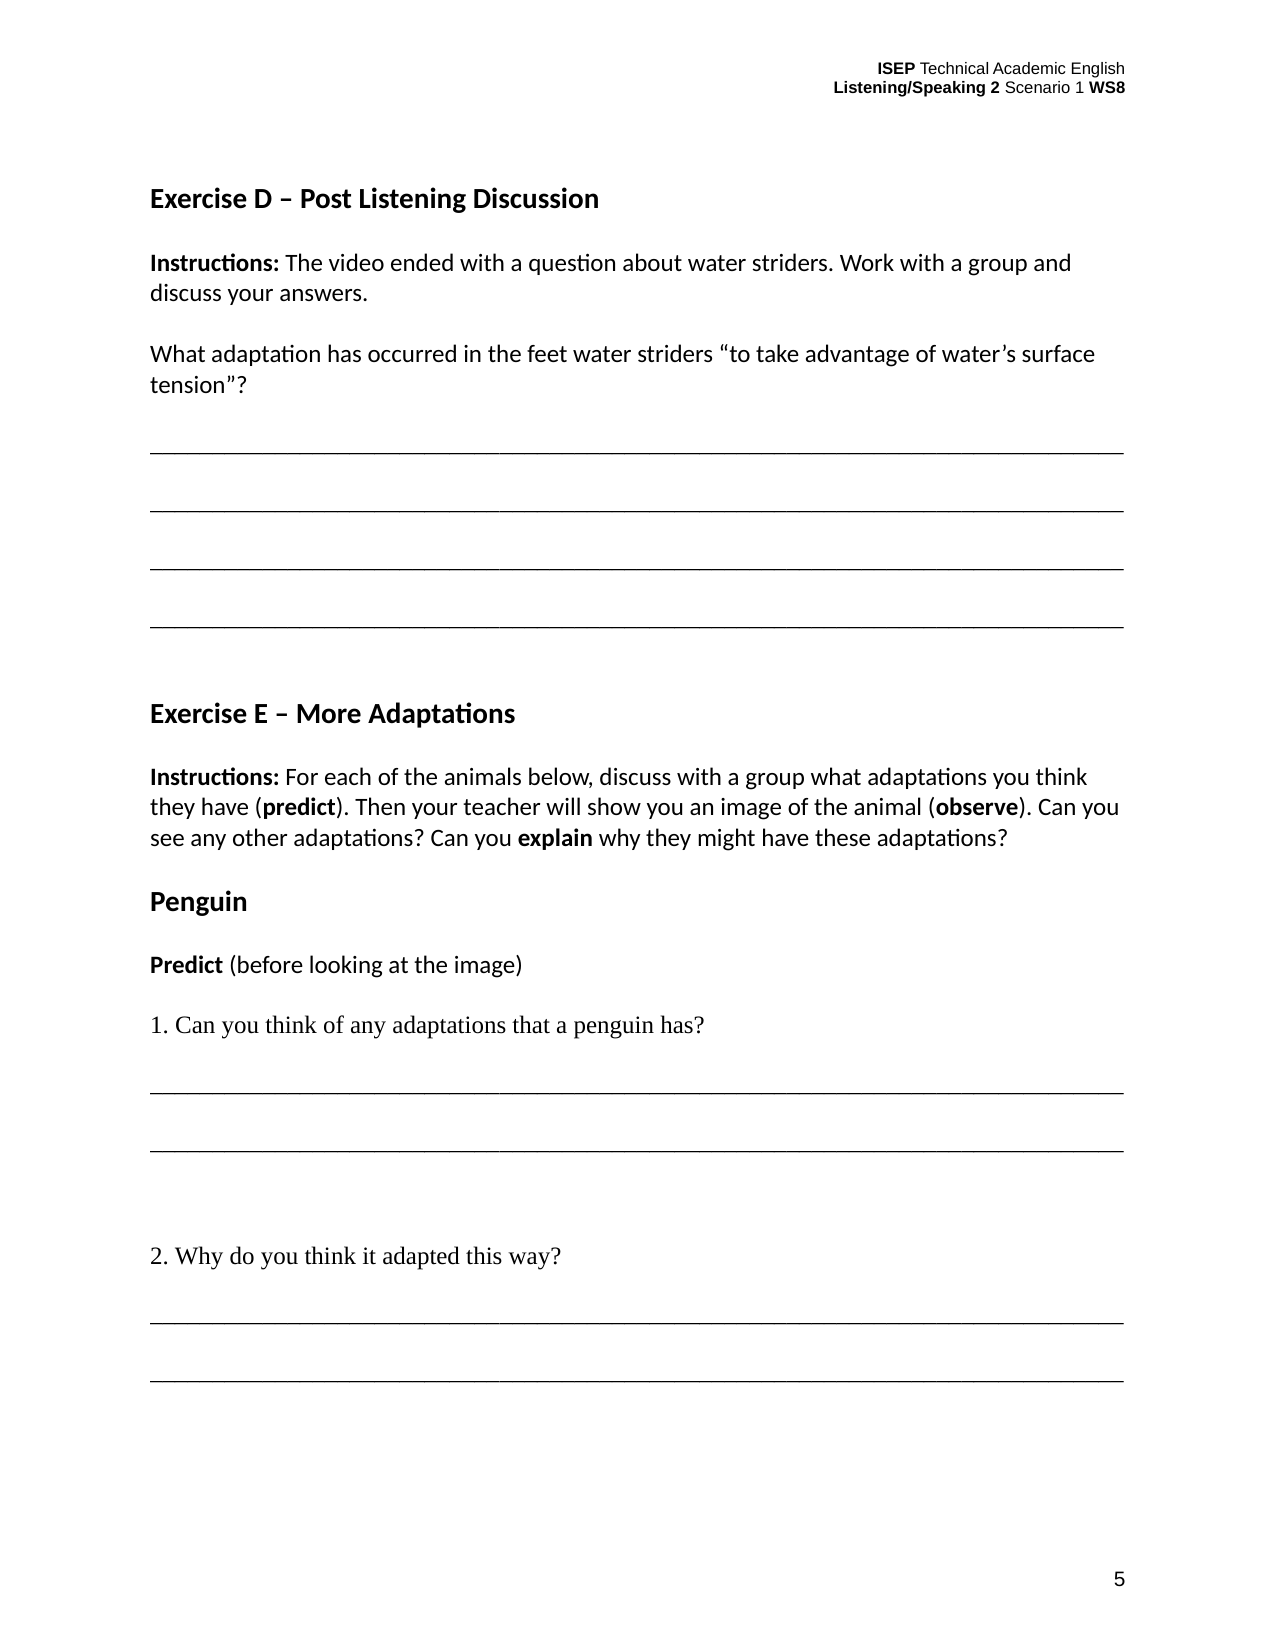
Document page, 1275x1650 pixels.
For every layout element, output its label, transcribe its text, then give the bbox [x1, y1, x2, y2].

text 2. Why do you think it adapted this way? [150, 1241, 1125, 1270]
text Exercise E – More Adaptations [150, 695, 1125, 731]
text Instructions: For each of the animals below, discuss with a group what adaptations you think they have (predict). Then your teacher will show you an image of the animal (observe). Can you see any other adaptations? Can you explain why they might have these adaptations? [150, 761, 1125, 853]
text Exercise D – Post Listening Discussion [150, 181, 1125, 216]
text Instructions: The video ended with a question about water striders. Work with a group and discuss your answers. [150, 247, 1125, 308]
text What adaptation has occurred in the feet water striders “to take advantage of water’s surface tension”? [150, 338, 1125, 399]
text Predict (before looking at the image) [150, 949, 1125, 980]
text Penguin [150, 883, 1125, 919]
text 1. Can you think of any adaptations that a penguin has? [150, 1010, 1125, 1039]
